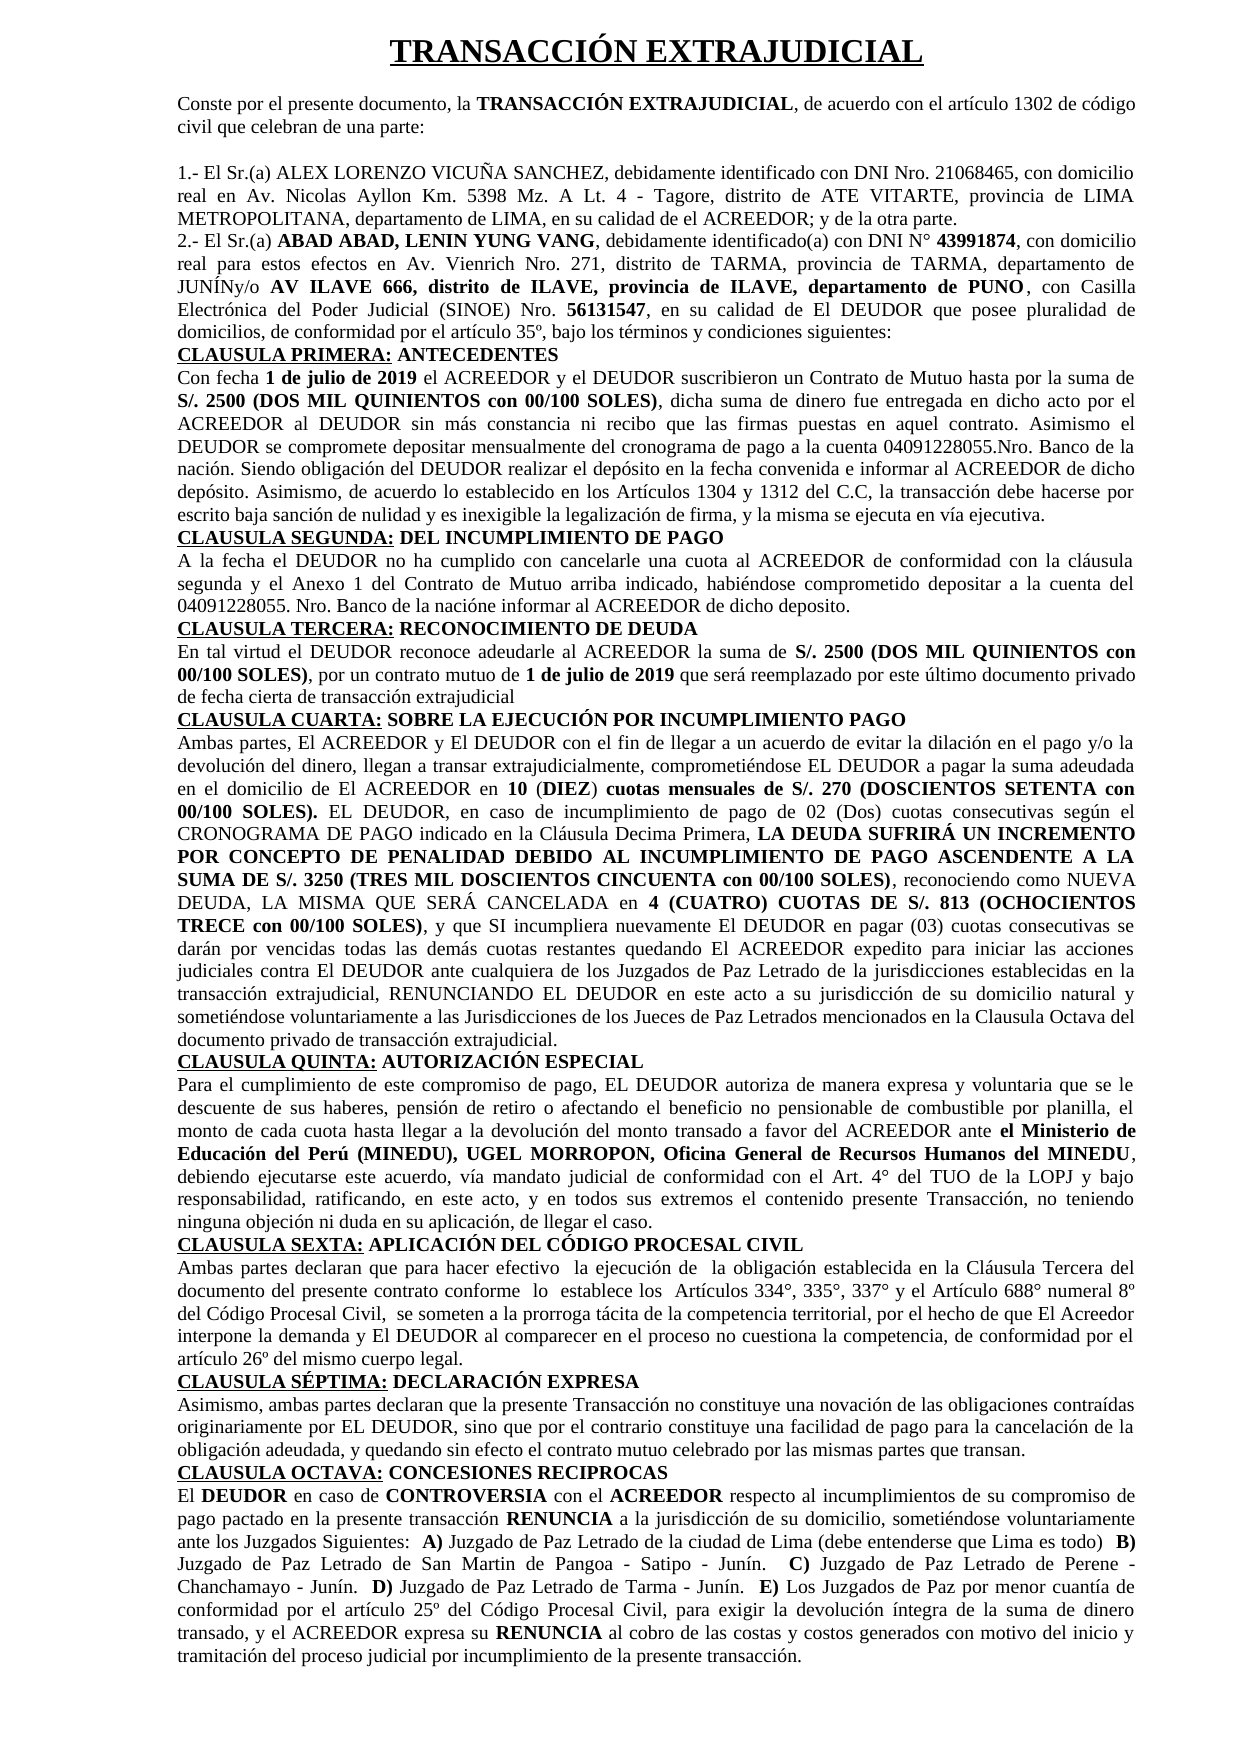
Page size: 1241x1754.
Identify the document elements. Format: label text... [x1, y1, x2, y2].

text Asimismo, ambas partes declaran que la presente Transacción no constituye una novación de las obligaciones contraídas originariamente por EL DEUDOR, sino que por el contrario constituye una facilidad de pago para la cancelación de la obligación adeudada, y quedando sin efecto el contrato mutuo celebrado por las mismas partes que transan. [177, 1393, 1136, 1461]
text Conste por el presente documento, la TRANSACCIÓN EXTRAJUDICIAL, de acuerdo con el artículo 1302 de código civil que celebran de una parte: [177, 92, 1136, 138]
text CLAUSULA PRIMERA: ANTECEDENTES [177, 343, 1136, 366]
text CLAUSULA SEXTA: APLICACIÓN DEL CÓDIGO PROCESAL CIVIL [177, 1233, 1136, 1256]
text 1.- El Sr.(a) ALEX LORENZO VICUÑA SANCHEZ, debidamente identificado con DNI Nro. 21068465, con domicilio real en Av. Nicolas Ayllon Km. 5398 Mz. A Lt. 4 - Tagore, distrito de ATE VITARTE, provincia de LIMA METROPOLITANA, departamento de LIMA, en su calidad de el ACREEDOR; y de la otra parte. [177, 161, 1136, 229]
text 2.- El Sr.(a) ABAD ABAD, LENIN YUNG VANG, debidamente identificado(a) con DNI N° 43991874, con domicilio real para estos efectos en Av. Vienrich Nro. 271, distrito de TARMA, provincia de TARMA, departamento de JUNÍNy/o AV ILAVE 666, distrito de ILAVE, provincia de ILAVE, departamento de PUNO, con Casilla Electrónica del Poder Judicial (SINOE) Nro. 56131547, en su calidad de El DEUDOR que posee pluralidad de domicilios, de conformidad por el artículo 35º, bajo los términos y condiciones siguientes: [177, 229, 1136, 343]
text En tal virtud el DEUDOR reconoce adeudarle al ACREEDOR la suma de S/. 2500 (DOS MIL QUINIENTOS con 00/100 SOLES), por un contrato mutuo de 1 de julio de 2019 que será reemplazado por este último documento privado de fecha cierta de transacción extrajudicial [177, 640, 1136, 708]
text Ambas partes, El ACREEDOR y El DEUDOR con el fin de llegar a un acuerdo de evitar la dilación en el pago y/o la devolución del dinero, llegan a transar extrajudicialmente, comprometiéndose EL DEUDOR a pagar la suma adeudada en el domicilio de El ACREEDOR en 10 (DIEZ) cuotas mensuales de S/. 270 (DOSCIENTOS SETENTA con 00/100 SOLES). EL DEUDOR, en caso de incumplimiento de pago de 02 (Dos) cuotas consecutivas según el CRONOGRAMA DE PAGO indicado en la Cláusula Decima Primera, LA DEUDA SUFRIRÁ UN INCREMENTO POR CONCEPTO DE PENALIDAD DEBIDO AL INCUMPLIMIENTO DE PAGO ASCENDENTE A LA SUMA DE S/. 3250 (TRES MIL DOSCIENTOS CINCUENTA con 00/100 SOLES), reconociendo como NUEVA DEUDA, LA MISMA QUE SERÁ CANCELADA en 4 (CUATRO) CUOTAS DE S/. 813 (OCHOCIENTOS TRECE con 00/100 SOLES), y que SI incumpliera nuevamente El DEUDOR en pagar (03) cuotas consecutivas se darán por vencidas todas las demás cuotas restantes quedando El ACREEDOR expedito para iniciar las acciones judiciales contra El DEUDOR ante cualquiera de los Juzgados de Paz Letrado de la jurisdicciones establecidas en la transacción extrajudicial, RENUNCIANDO EL DEUDOR en este acto a su jurisdicción de su domicilio natural y sometiéndose voluntariamente a las Jurisdicciones de los Jueces de Paz Letrados mencionados en la Clausula Octava del documento privado de transacción extrajudicial. [177, 731, 1136, 1051]
text CLAUSULA SÉPTIMA: DECLARACIÓN EXPRESA [177, 1370, 1136, 1393]
text A la fecha el DEUDOR no ha cumplido con cancelarle una cuota al ACREEDOR de conformidad con la cláusula segunda y el Anexo 1 del Contrato de Mutuo arriba indicado, habiéndose comprometido depositar a la cuenta del 04091228055. Nro. Banco de la nación e informar al ACREEDOR de dicho deposito. [177, 549, 1136, 617]
text CLAUSULA OCTAVA: CONCESIONES RECIPROCAS [177, 1461, 1136, 1484]
text TRANSACCIÓN EXTRAJUDICIAL [177, 31, 1136, 69]
text Con fecha 1 de julio de 2019 el ACREEDOR y el DEUDOR suscribieron un Contrato de Mutuo hasta por la suma de S/. 2500 (DOS MIL QUINIENTOS con 00/100 SOLES), dicha suma de dinero fue entregada en dicho acto por el ACREEDOR al DEUDOR sin más constancia ni recibo que las firmas puestas en aquel contrato. Asimismo el DEUDOR se compromete depositar mensualmente del cronograma de pago a la cuenta 04091228055. Nro. Banco de la nación. Siendo obligación del DEUDOR realizar el depósito en la fecha convenida e informar al ACREEDOR de dicho depósito. Asimismo, de acuerdo lo establecido en los Artículos 1304 y 1312 del C.C, la transacción debe hacerse por escrito baja sanción de nulidad y es inexigible la legalización de firma, y la misma se ejecuta en vía ejecutiva. [177, 366, 1136, 526]
text Para el cumplimiento de este compromiso de pago, EL DEUDOR autoriza de manera expresa y voluntaria que se le descuente de sus haberes, pensión de retiro o afectando el beneficio no pensionable de combustible por planilla, el monto de cada cuota hasta llegar a la devolución del monto transado a favor del ACREEDOR ante el Ministerio de Educación del Perú (MINEDU), UGEL MORROPON, Oficina General de Recursos Humanos del MINEDU, debiendo ejecutarse este acuerdo, vía mandato judicial de conformidad con el Art. 4° del TUO de la LOPJ y bajo responsabilidad, ratificando, en este acto, y en todos sus extremos el contenido presente Transacción, no teniendo ninguna objeción ni duda en su aplicación, de llegar el caso. [177, 1073, 1136, 1233]
text CLAUSULA SEGUNDA: DEL INCUMPLIMIENTO DE PAGO [177, 526, 1136, 549]
text El DEUDOR en caso de CONTROVERSIA con el ACREEDOR respecto al incumplimientos de su compromiso de pago pactado en la presente transacción RENUNCIA a la jurisdicción de su domicilio, sometiéndose voluntariamente ante los Juzgados Siguientes: A) Juzgado de Paz Letrado de la ciudad de Lima (debe entenderse que Lima es todo) B) Juzgado de Paz Letrado de San Martin de Pangoa - Satipo - Junín. C) Juzgado de Paz Letrado de Perene - Chanchamayo - Junín. D) Juzgado de Paz Letrado de Tarma - Junín. E) Los Juzgados de Paz por menor cuantía de conformidad por el artículo 25º del Código Procesal Civil, para exigir la devolución íntegra de la suma de dinero transado, y el ACREEDOR expresa su RENUNCIA al cobro de las costas y costos generados con motivo del inicio y tramitación del proceso judicial por incumplimiento de la presente transacción. [177, 1484, 1136, 1666]
text CLAUSULA TERCERA: RECONOCIMIENTO DE DEUDA [177, 617, 1136, 640]
text Ambas partes declaran que para hacer efectivo la ejecución de la obligación establecida en la Cláusula Tercera del documento del presente contrato conforme lo establece los Artículos 334°, 335°, 337° y el Artículo 688° numeral 8º del Código Procesal Civil, se someten a la prorroga tácita de la competencia territorial, por el hecho de que El Acreedor interpone la demanda y El DEUDOR al comparecer en el proceso no cuestiona la competencia, de conformidad por el artículo 26º del mismo cuerpo legal. [177, 1256, 1136, 1370]
text CLAUSULA CUARTA: SOBRE LA EJECUCIÓN POR INCUMPLIMIENTO PAGO [177, 708, 1136, 731]
text CLAUSULA QUINTA: AUTORIZACIÓN ESPECIAL [177, 1051, 1136, 1073]
